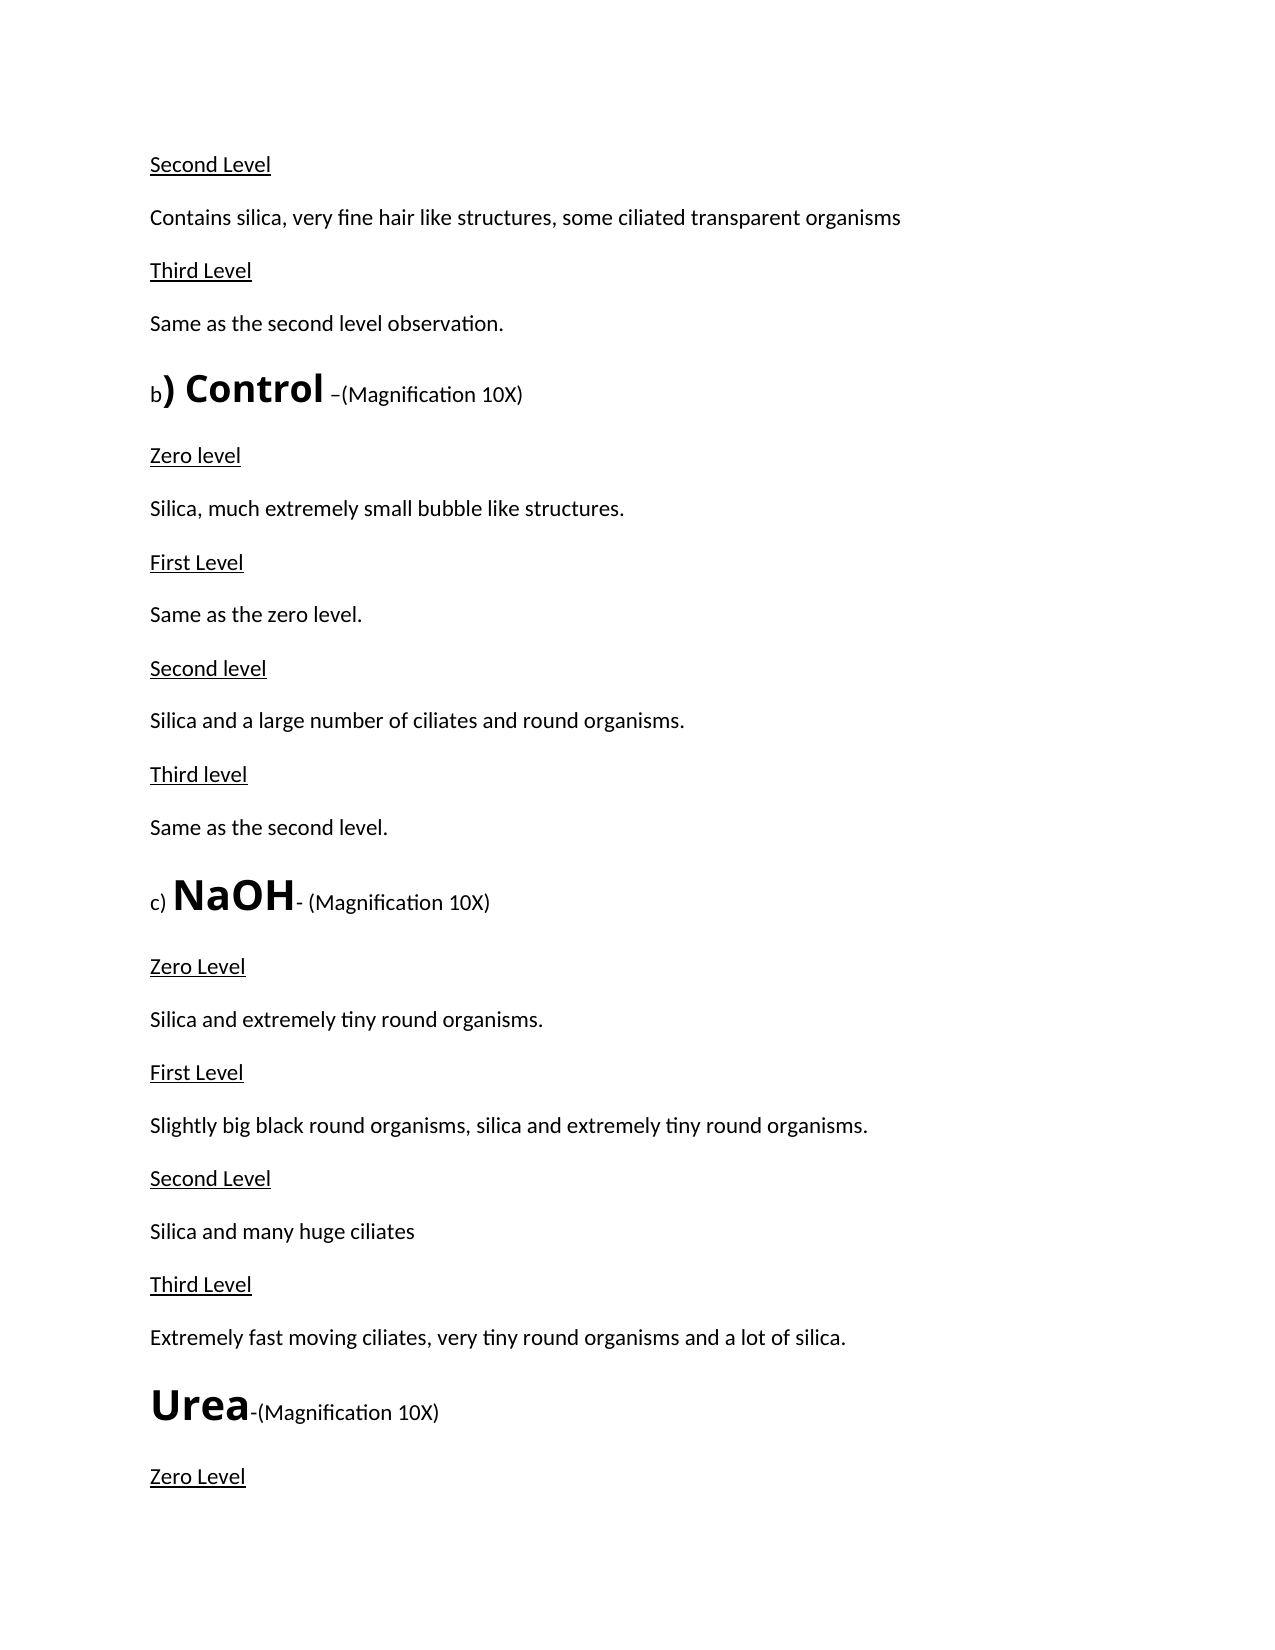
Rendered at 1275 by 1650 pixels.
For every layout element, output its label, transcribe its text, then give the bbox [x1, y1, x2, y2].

text Zero Level [150, 1462, 1125, 1490]
text Second Level [150, 1164, 1125, 1192]
text Contains silica, very fine hair like structures, some ciliated transparent organisms [150, 203, 1125, 231]
text Urea-(Magnification 10X) [150, 1376, 1125, 1433]
text Third level [150, 760, 1125, 788]
text Second Level [150, 150, 1125, 178]
text Zero Level [150, 952, 1125, 980]
text Silica and extremely tiny round organisms. [150, 1005, 1125, 1033]
text Same as the second level. [150, 813, 1125, 841]
text First Level [150, 548, 1125, 576]
text b) Control –(Magnification 10X) [150, 362, 1125, 413]
text Silica and a large number of ciliates and round organisms. [150, 707, 1125, 735]
text First Level [150, 1058, 1125, 1086]
text Slightly big black round organisms, silica and extremely tiny round organisms. [150, 1111, 1125, 1139]
text Third Level [150, 1270, 1125, 1298]
text Second level [150, 654, 1125, 682]
text Same as the zero level. [150, 601, 1125, 629]
text Zero level [150, 442, 1125, 469]
text Extremely fast moving ciliates, very tiny round organisms and a lot of silica. [150, 1323, 1125, 1351]
text Silica, much extremely small bubble like structures. [150, 494, 1125, 523]
text Same as the second level observation. [150, 309, 1125, 337]
text Silica and many huge ciliates [150, 1217, 1125, 1245]
text c) NaOH- (Magnification 10X) [150, 866, 1125, 922]
text Third Level [150, 256, 1125, 284]
